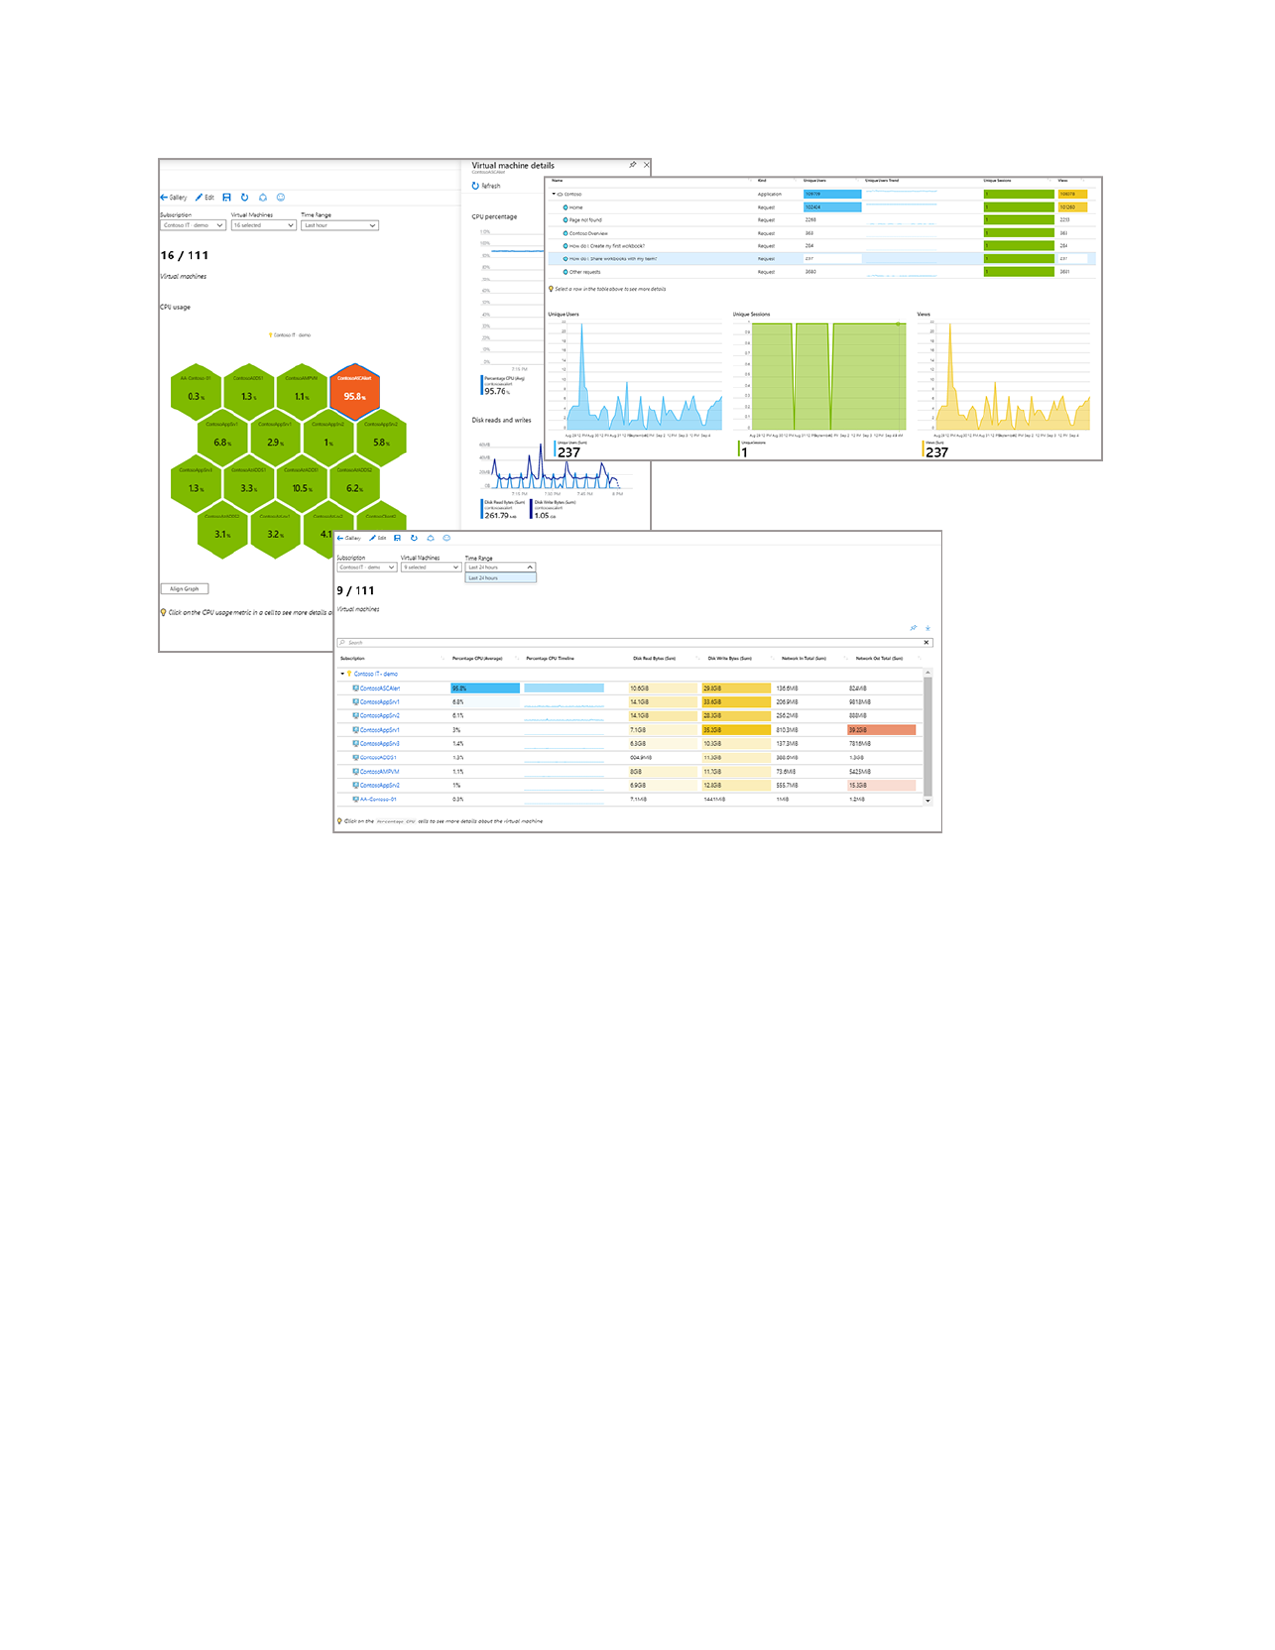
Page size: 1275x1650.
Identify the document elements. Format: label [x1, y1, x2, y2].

picture [150, 150, 1108, 843]
